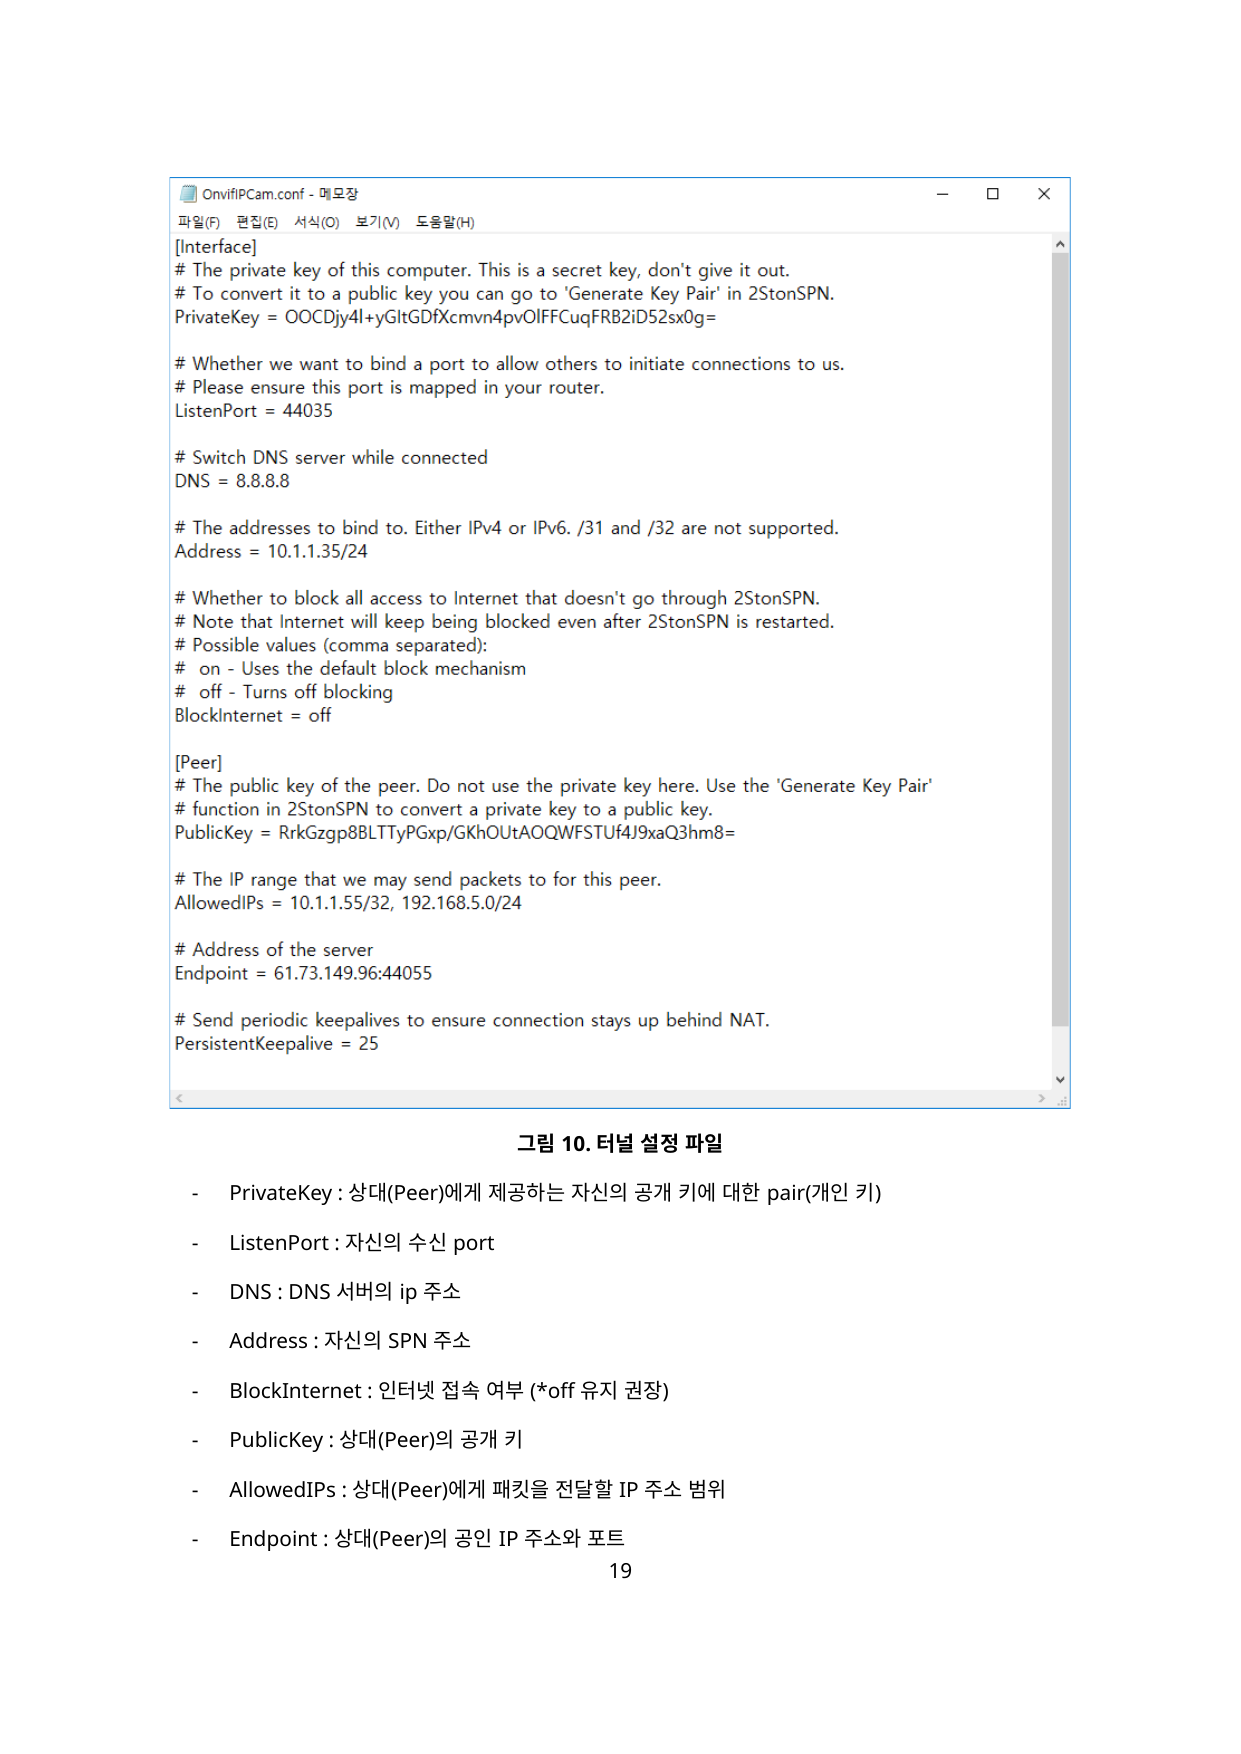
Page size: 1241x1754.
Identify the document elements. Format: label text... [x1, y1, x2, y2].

list DNS : DNS 서버의 ip 주소 [192, 1275, 1090, 1306]
list AllowedIPs : 상대(Peer)에게 패킷을 전달할 IP 주소 범위 [192, 1473, 1090, 1503]
list Endpoint : 상대(Peer)의 공인 IP 주소와 포트 [192, 1522, 1090, 1553]
list PublicKey : 상대(Peer)의 공개 키 [192, 1423, 1090, 1454]
picture [169, 177, 1071, 1109]
list BlockInternet : 인터넷 접속 여부 (*off 유지 권장) [192, 1374, 1090, 1404]
list PrivateKey : 상대(Peer)에게 제공하는 자신의 공개 키에 대한 pair(개인 키) [192, 1177, 1090, 1207]
text 그림 10. 터널 설정 파일 [150, 1127, 1090, 1158]
list Address : 자신의 SPN 주소 [192, 1325, 1090, 1355]
list ListenPort : 자신의 수신 port [192, 1226, 1090, 1256]
